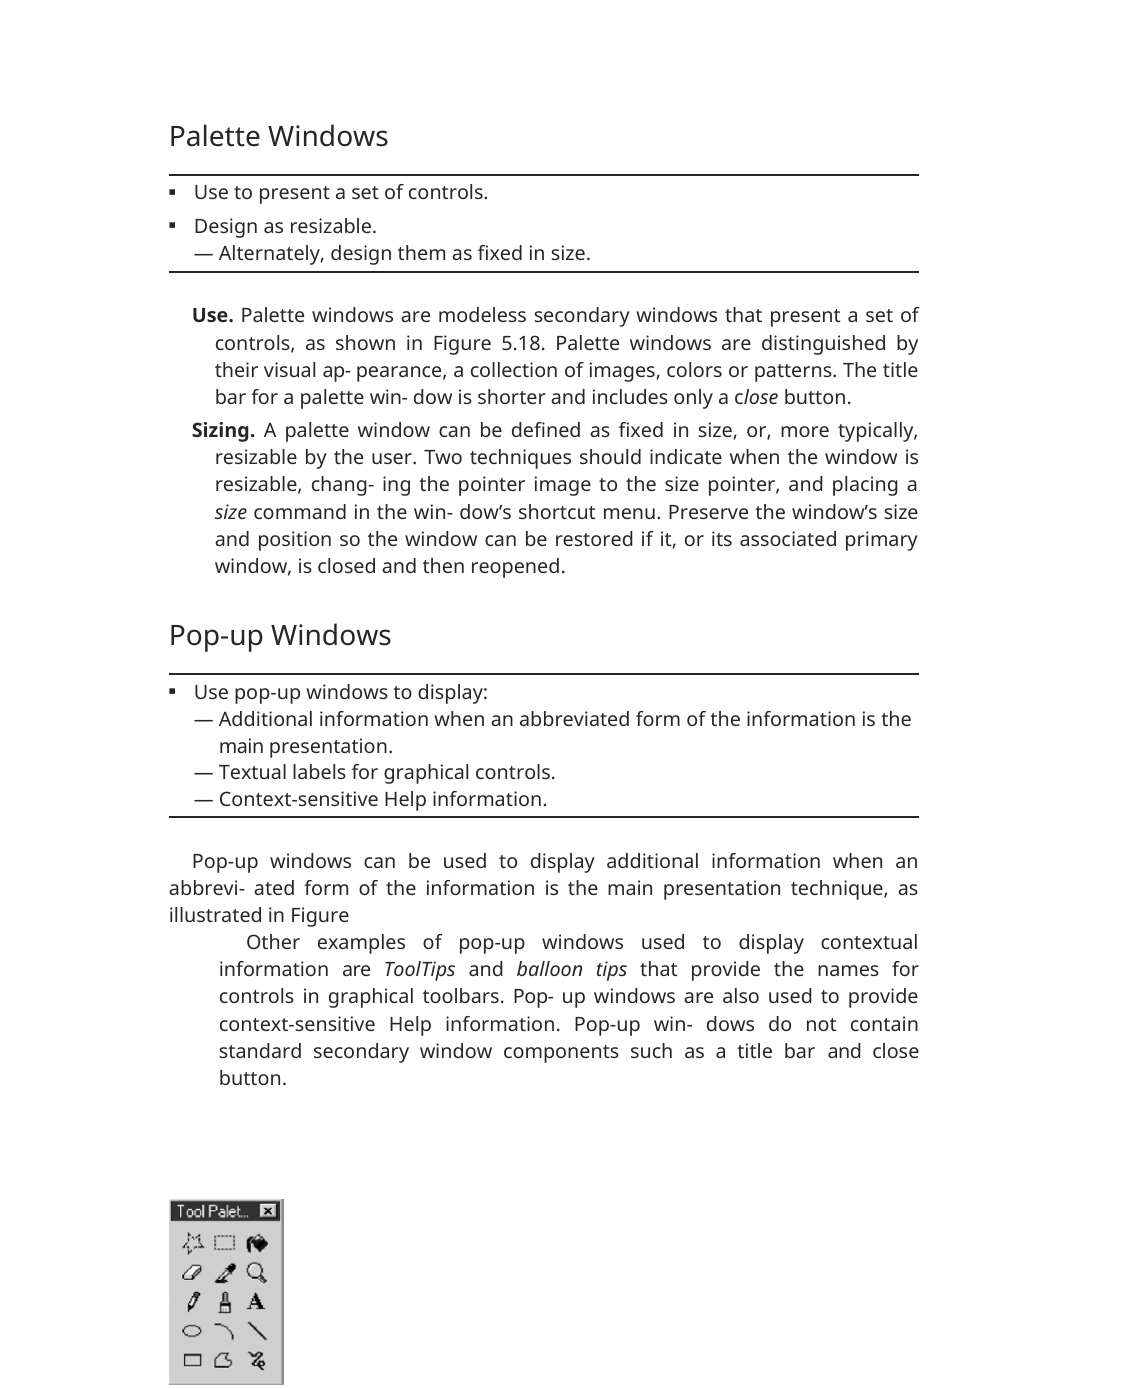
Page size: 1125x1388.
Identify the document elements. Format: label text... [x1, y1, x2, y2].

text Use. Palette windows are modeless secondary windows that present a set of controls, as shown in Figure 5.18. Palette windows are distinguished by their visual ap- pearance, a collection of images, colors or patterns. The title bar for a palette win- dow is shorter and includes only a close button. [192, 302, 919, 410]
list Use to present a set of controls. [169, 175, 1031, 206]
subtitle Palette Windows [169, 116, 1031, 154]
list Additional information when an abbreviated form of the information is the main presentation. [194, 706, 919, 760]
list Textual labels for graphical controls. [194, 760, 1031, 784]
list Design as resizable. [169, 212, 1031, 239]
list Context-sensitive Help information. [194, 785, 1031, 812]
text Pop-up windows can be used to display additional information when an abbrevi- ated form of the information is the main presentation technique, as illustrated in Figure [169, 847, 919, 928]
list Alternately, design them as fixed in size. [194, 240, 1031, 267]
list Other examples of pop-up windows used to display contextual information are ToolTips and balloon tips that provide the names for controls in graphical toolbars. Pop- up windows are also used to provide context-sensitive Help information. Pop-up win- dows do not contain standard secondary window components such as a title bar and close button. [219, 928, 919, 1091]
list Use pop-up windows to display: [169, 674, 1031, 705]
picture [168, 1199, 284, 1385]
subtitle Pop-up Windows [169, 616, 1031, 654]
text Sizing. A palette window can be defined as fixed in size, or, more typically, resizable by the user. Two techniques should indicate when the window is resizable, chang- ing the pointer image to the size pointer, and placing a size command in the win- dow’s shortcut menu. Preserve the window’s size and position so the window can be restored if it, or its associated primary window, is closed and then reopened. [192, 416, 919, 579]
